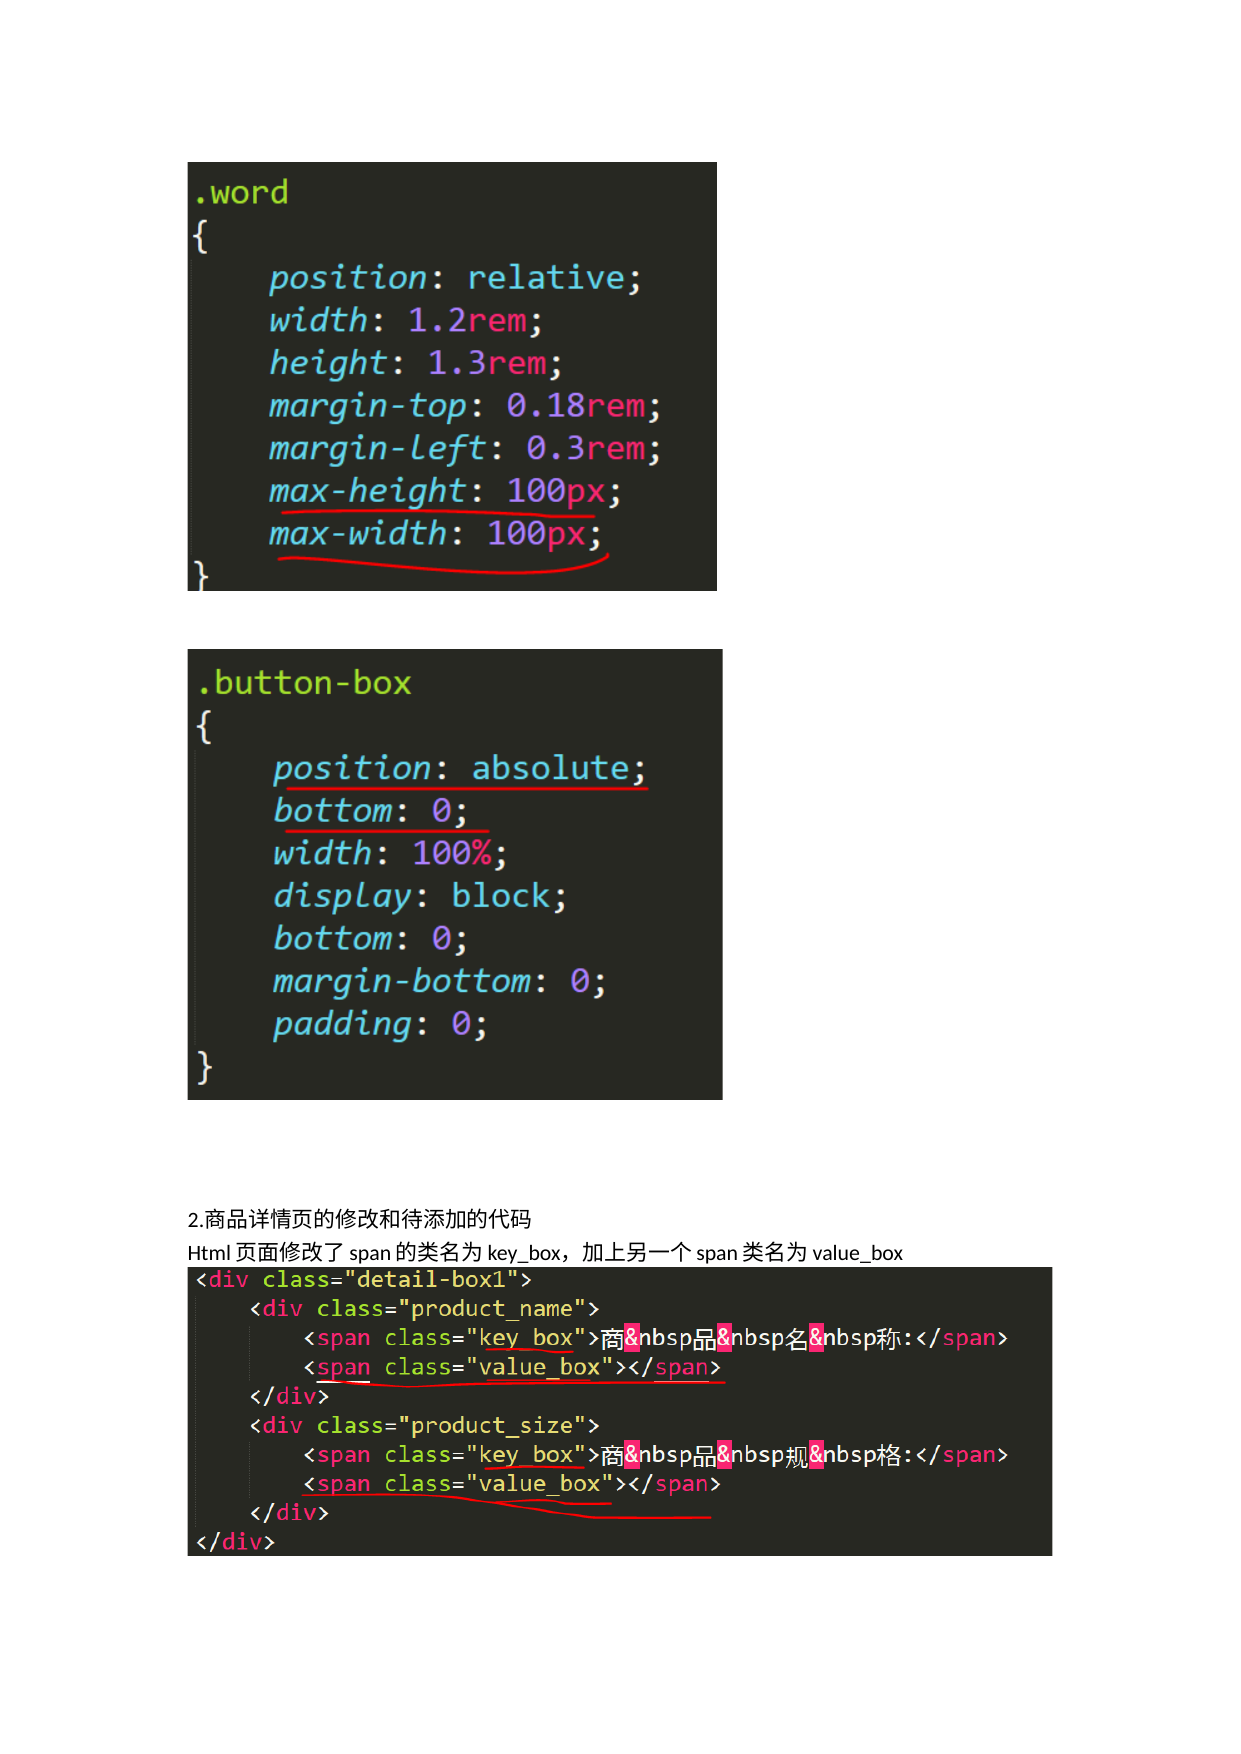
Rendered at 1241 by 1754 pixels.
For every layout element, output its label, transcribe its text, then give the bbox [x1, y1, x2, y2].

picture [187, 649, 723, 1100]
picture [187, 1267, 1053, 1556]
list Html页面修改了span的类名为key_box，加上另一个span类名为value_box [187, 1234, 1053, 1267]
picture [187, 162, 717, 591]
list 商品详情页的修改和待添加的代码 [187, 1202, 1053, 1234]
